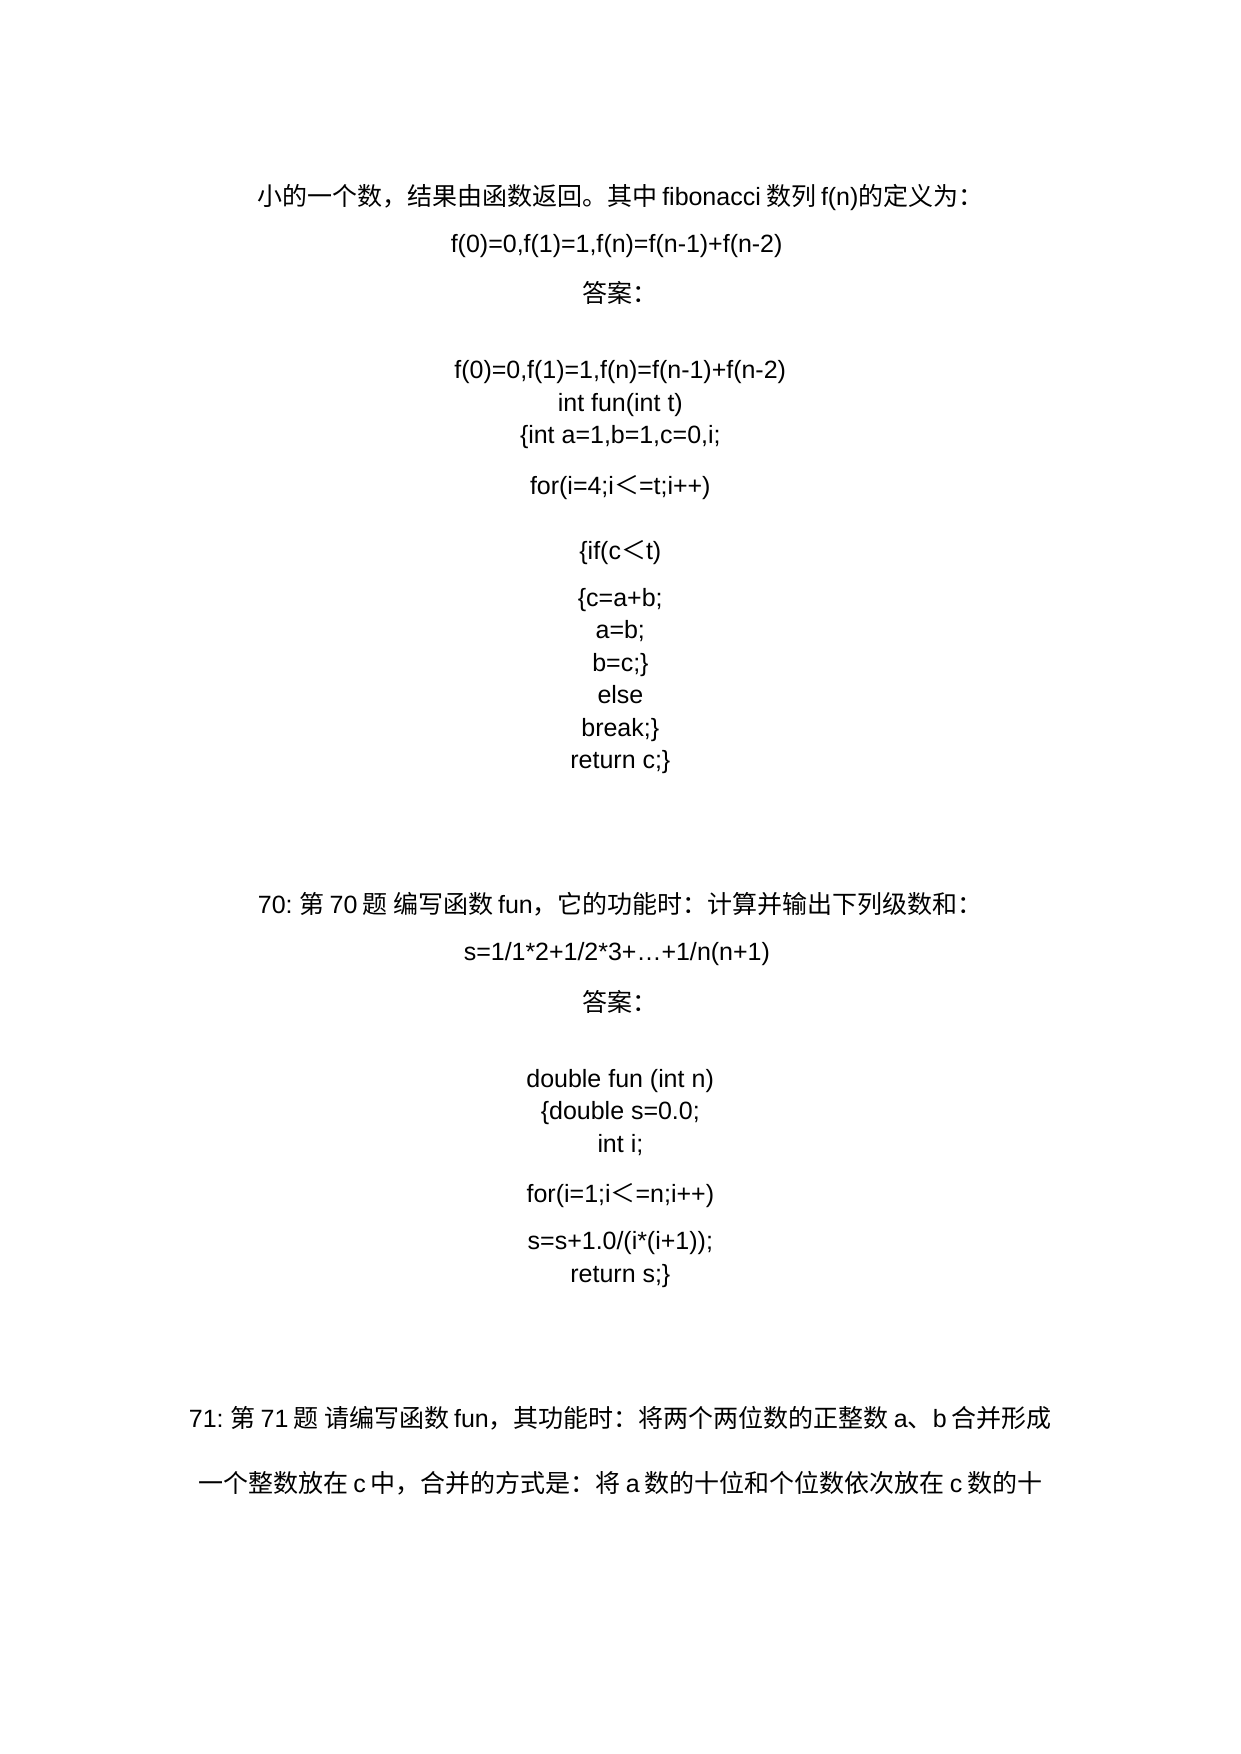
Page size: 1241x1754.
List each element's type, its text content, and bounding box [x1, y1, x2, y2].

text f(0)=0,f(1)=1,f(n)=f(n-1)+f(n-2) int fun(int t) {int a=1,b=1,c=0,i; for(i=4;i＜=t;i++) {if(c＜t) {c=a+b; a=b; b=c;} else break;} return c;} [187, 354, 1053, 776]
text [187, 162, 1053, 324]
text double fun (int n) {double s=0.0; int i; for(i=1;i＜=n;i++) s=s+1.0/(i*(i+1)); return s;} [187, 1062, 1053, 1289]
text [187, 1319, 1053, 1514]
text 70: 第70题 编写函数fun，它的功能时：计算并输出下列级数和： s=1/1*2+1/2*3+…+1/n(n+1) 答案： [187, 805, 1053, 1033]
